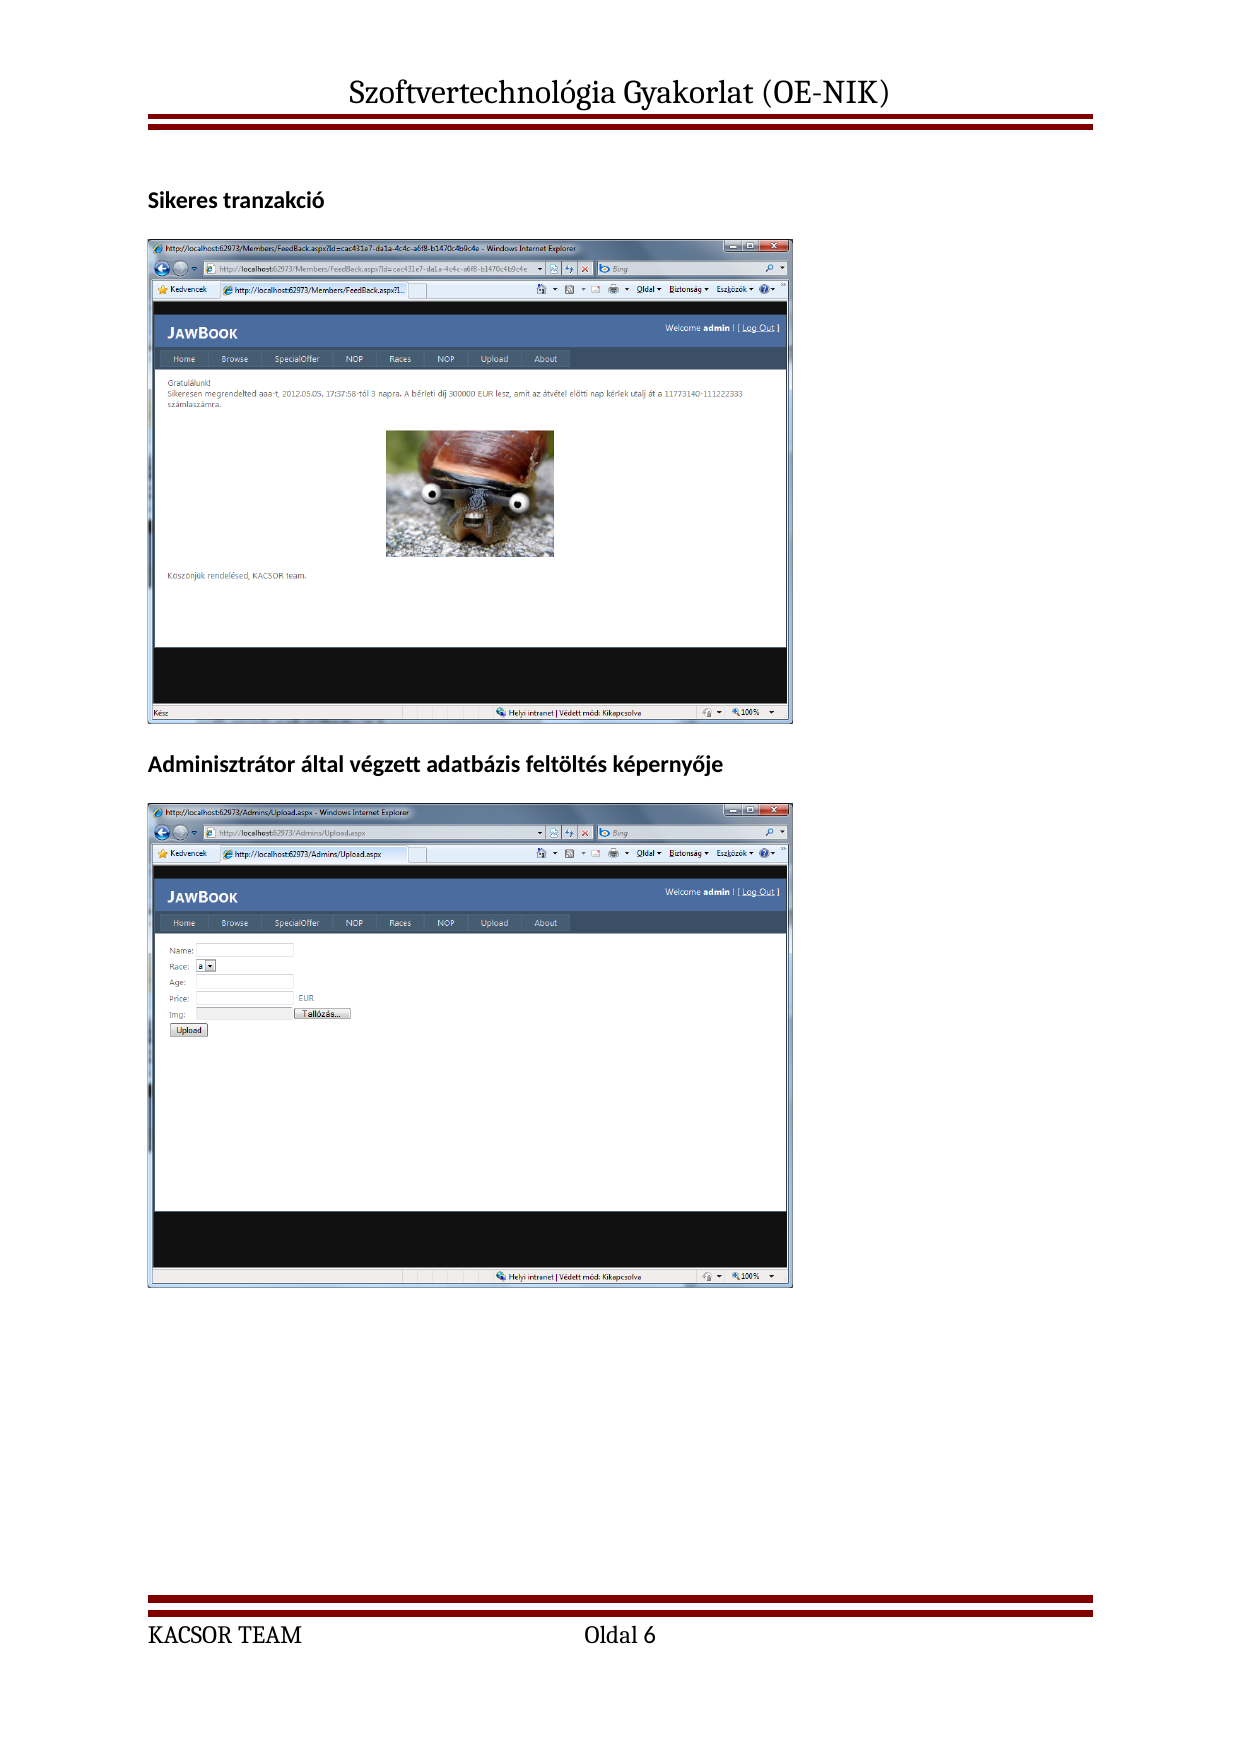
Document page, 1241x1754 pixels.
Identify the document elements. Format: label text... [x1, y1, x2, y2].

subtitle Sikeres tranzakció [148, 185, 1093, 214]
picture [147, 803, 793, 1288]
picture [147, 239, 793, 724]
subtitle Adminisztrátor által végzett adatbázis feltöltés képernyője [148, 749, 1093, 778]
